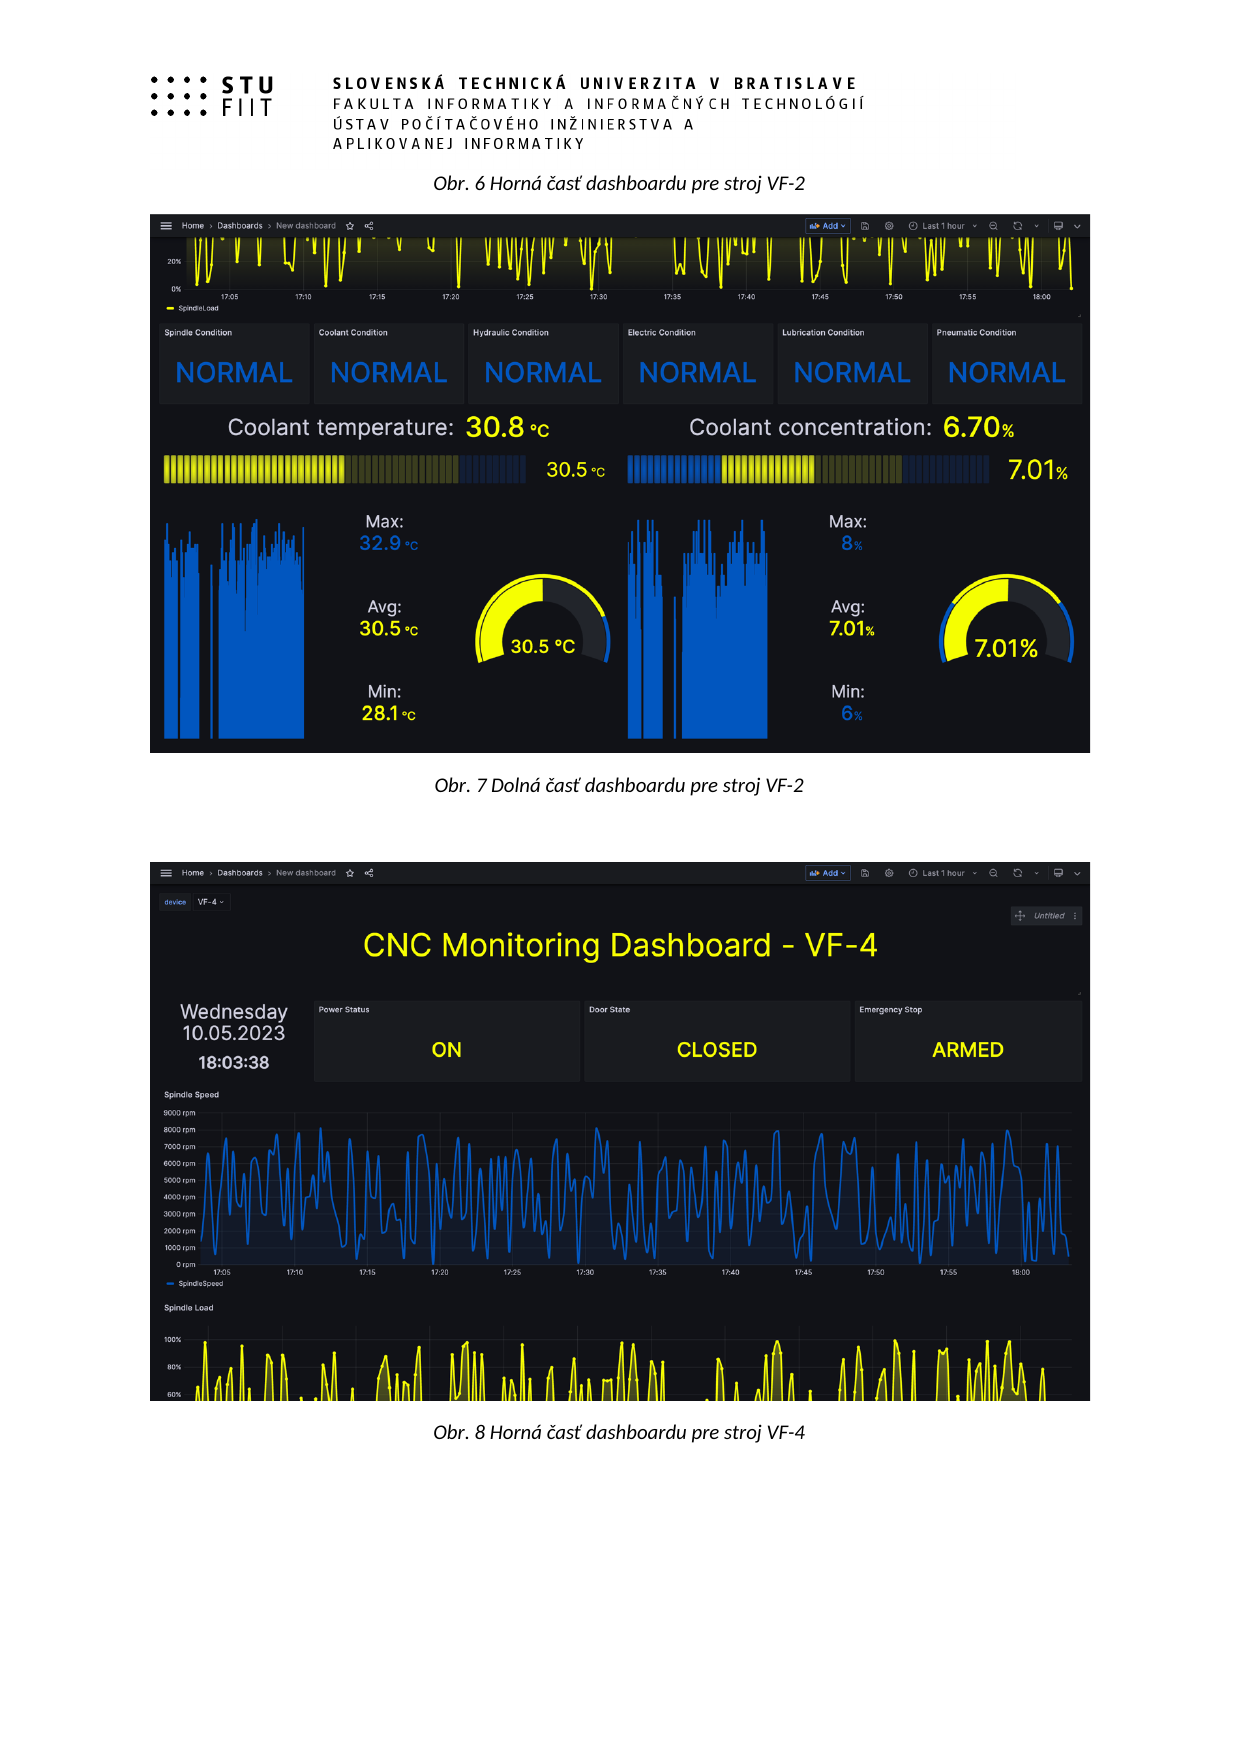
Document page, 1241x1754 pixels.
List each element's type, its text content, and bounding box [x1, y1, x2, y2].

picture [150, 214, 1091, 753]
text Obr. 7 Dolná časť dashboardu pre stroj VF-2 [150, 772, 1090, 797]
text Obr. 8 Horná časť dashboardu pre stroj VF-4 [150, 1419, 1090, 1445]
text Obr. 6 Horná časť dashboardu pre stroj VF-2 [150, 170, 1090, 195]
picture [150, 73, 1016, 170]
picture [150, 862, 1091, 1401]
